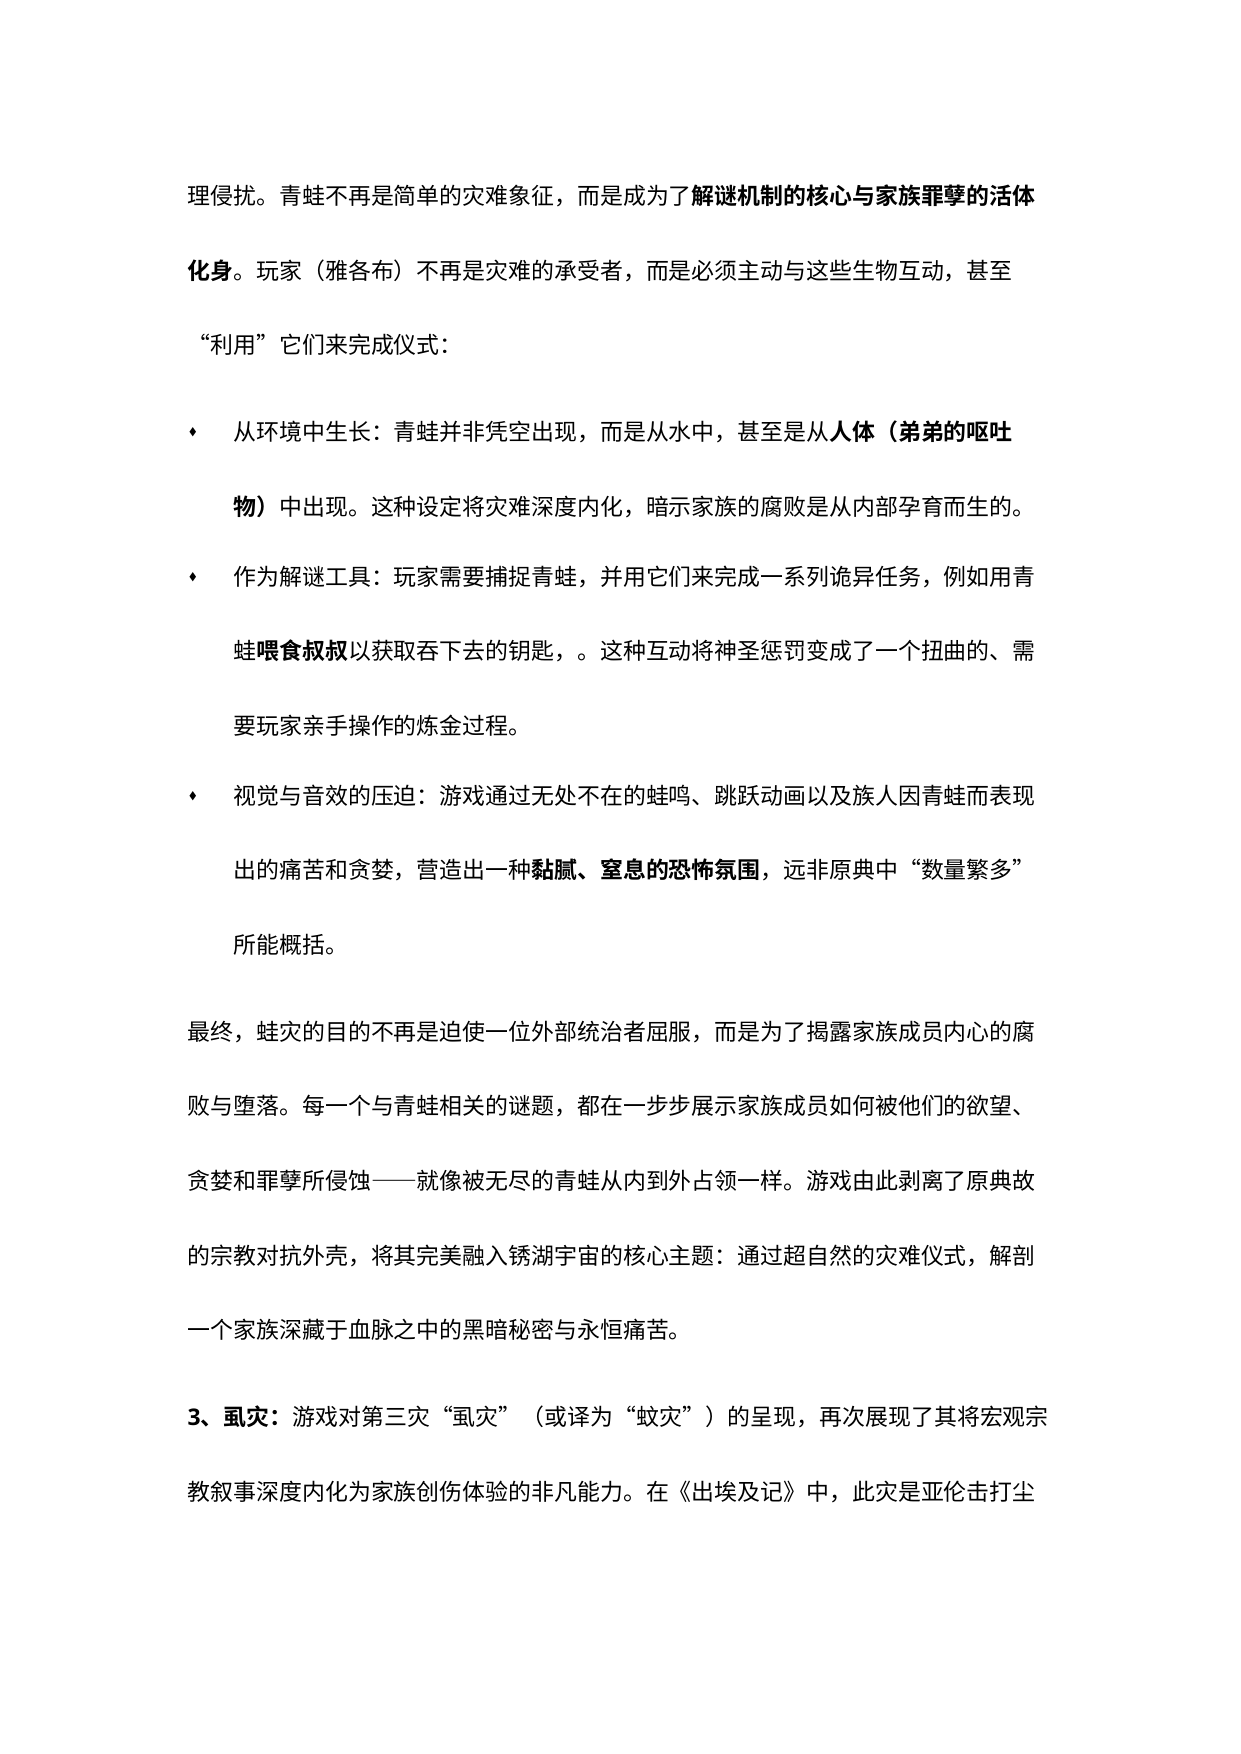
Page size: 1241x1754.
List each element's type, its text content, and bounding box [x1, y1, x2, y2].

list 从环境中生长：青蛙并非凭空出现，而是从水中，甚至是从人体（弟弟的呕吐物）中出现。这种设定将灾难深度内化，暗示家族的腐败是从内部孕育而生的。 [187, 398, 1053, 538]
list 作为解谜工具：玩家需要捕捉青蛙，并用它们来完成一系列诡异任务，例如用青蛙喂食叔叔以获取吞下去的钥匙，。这种互动将神圣惩罚变成了一个扭曲的、需要玩家亲手操作的炼金过程。 [187, 542, 1053, 757]
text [187, 162, 1053, 376]
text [187, 1383, 1053, 1523]
list 视觉与音效的压迫：游戏通过无处不在的蛙鸣、跳跃动画以及族人因青蛙而表现出的痛苦和贪婪，营造出一种黏腻、窒息的恐怖氛围，远非原典中“数量繁多”所能概括。 [187, 762, 1053, 976]
text 最终，蛙灾的目的不再是迫使一位外部统治者屈服，而是为了揭露家族成员内心的腐败与堕落。每一个与青蛙相关的谜题，都在一步步展示家族成员如何被他们的欲望、贪婪和罪孽所侵蚀——就像被无尽的青蛙从内到外占领一样。游戏由此剥离了原典故的宗教对抗外壳，将其完美融入锈湖宇宙的核心主题：通过超自然的灾难仪式，解剖一个家族深藏于血脉之中的黑暗秘密与永恒痛苦。 [187, 998, 1053, 1361]
